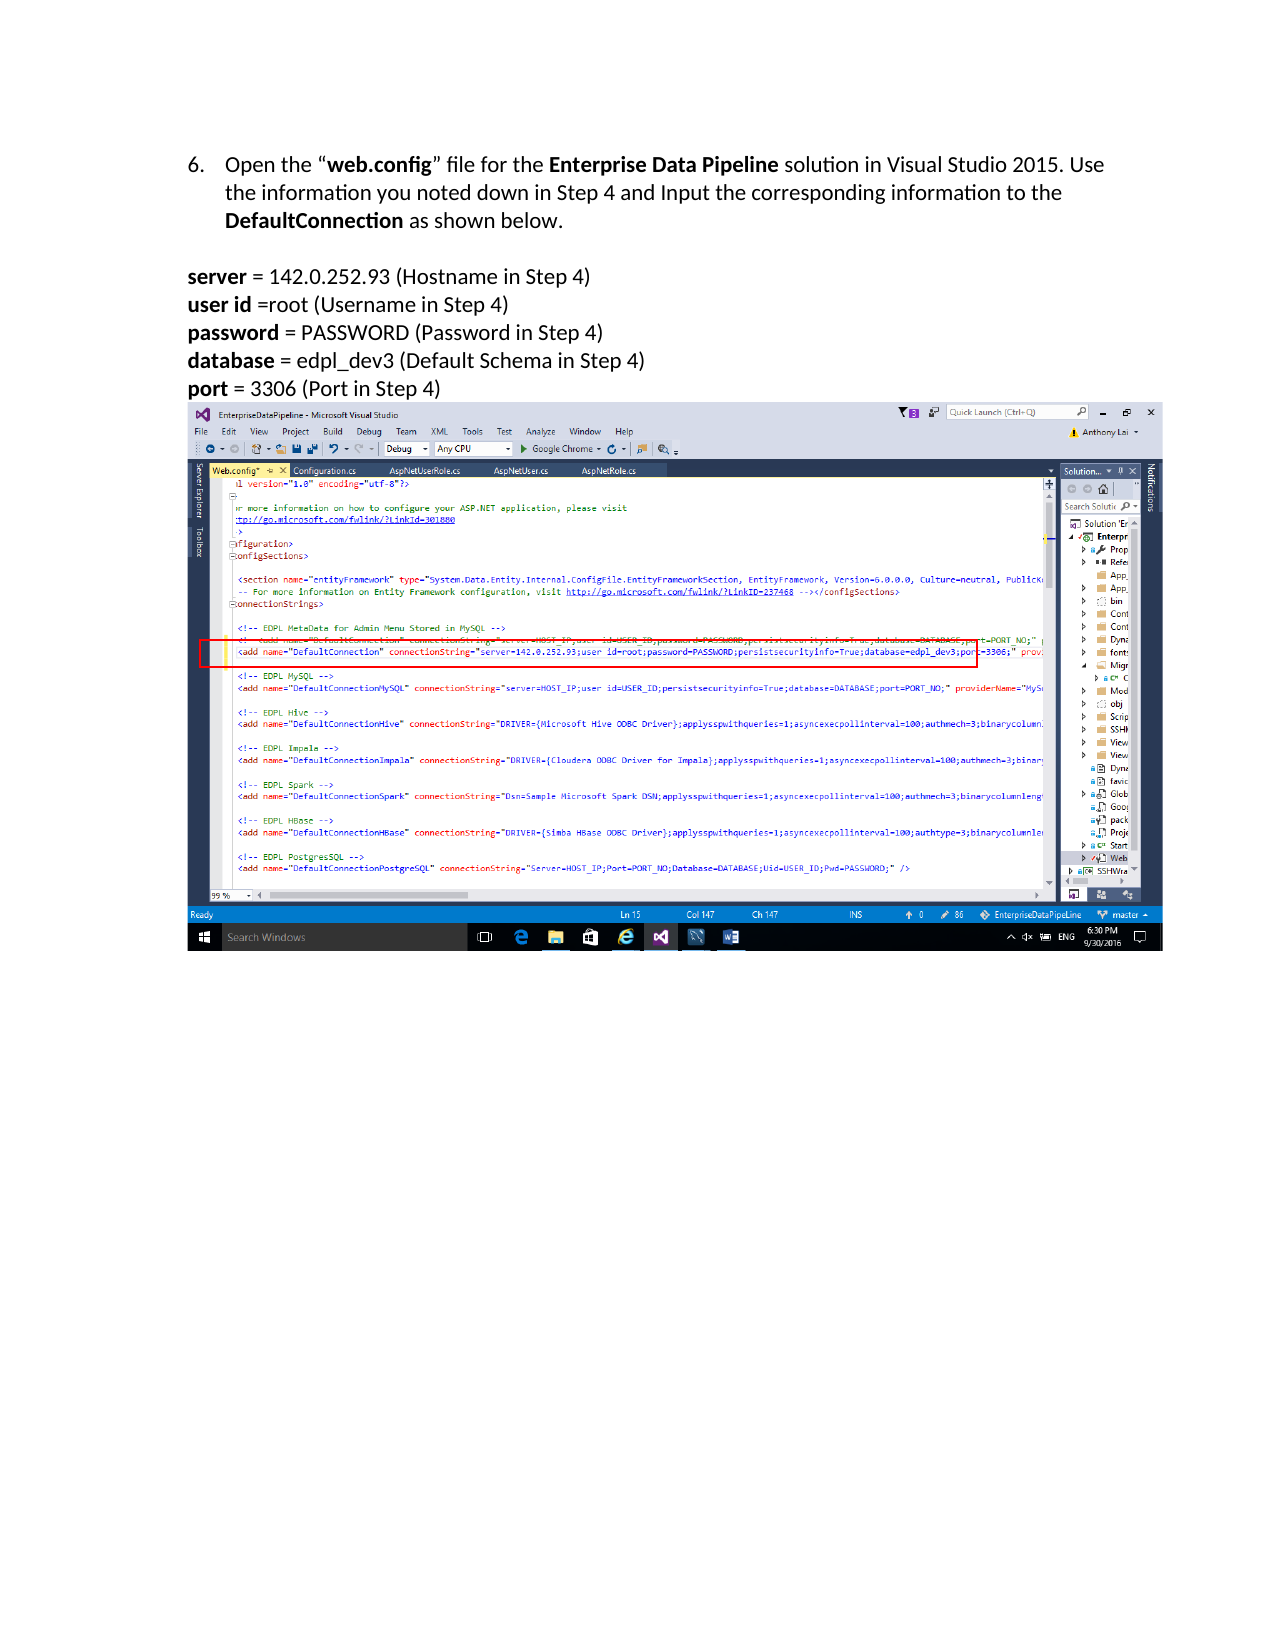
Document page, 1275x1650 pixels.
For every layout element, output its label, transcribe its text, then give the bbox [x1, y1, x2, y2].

text port = 3306 (Port in Step 4) [187, 374, 1125, 402]
picture [187, 402, 1163, 951]
list Open the “web.config” file for the Enterprise Data Pipeline solution in Visual Studio 2015. Use the information you noted down in Step 4 and Input the corresponding information to the DefaultConnection as shown below. [187, 150, 1125, 234]
text server = 142.0.252.93 (Hostname in Step 4) [187, 262, 1125, 290]
text password = PASSWORD (Password in Step 4) [187, 318, 1125, 346]
text user id =root (Username in Step 4) [187, 290, 1125, 318]
text database = edpl_dev3 (Default Schema in Step 4) [187, 346, 1125, 374]
